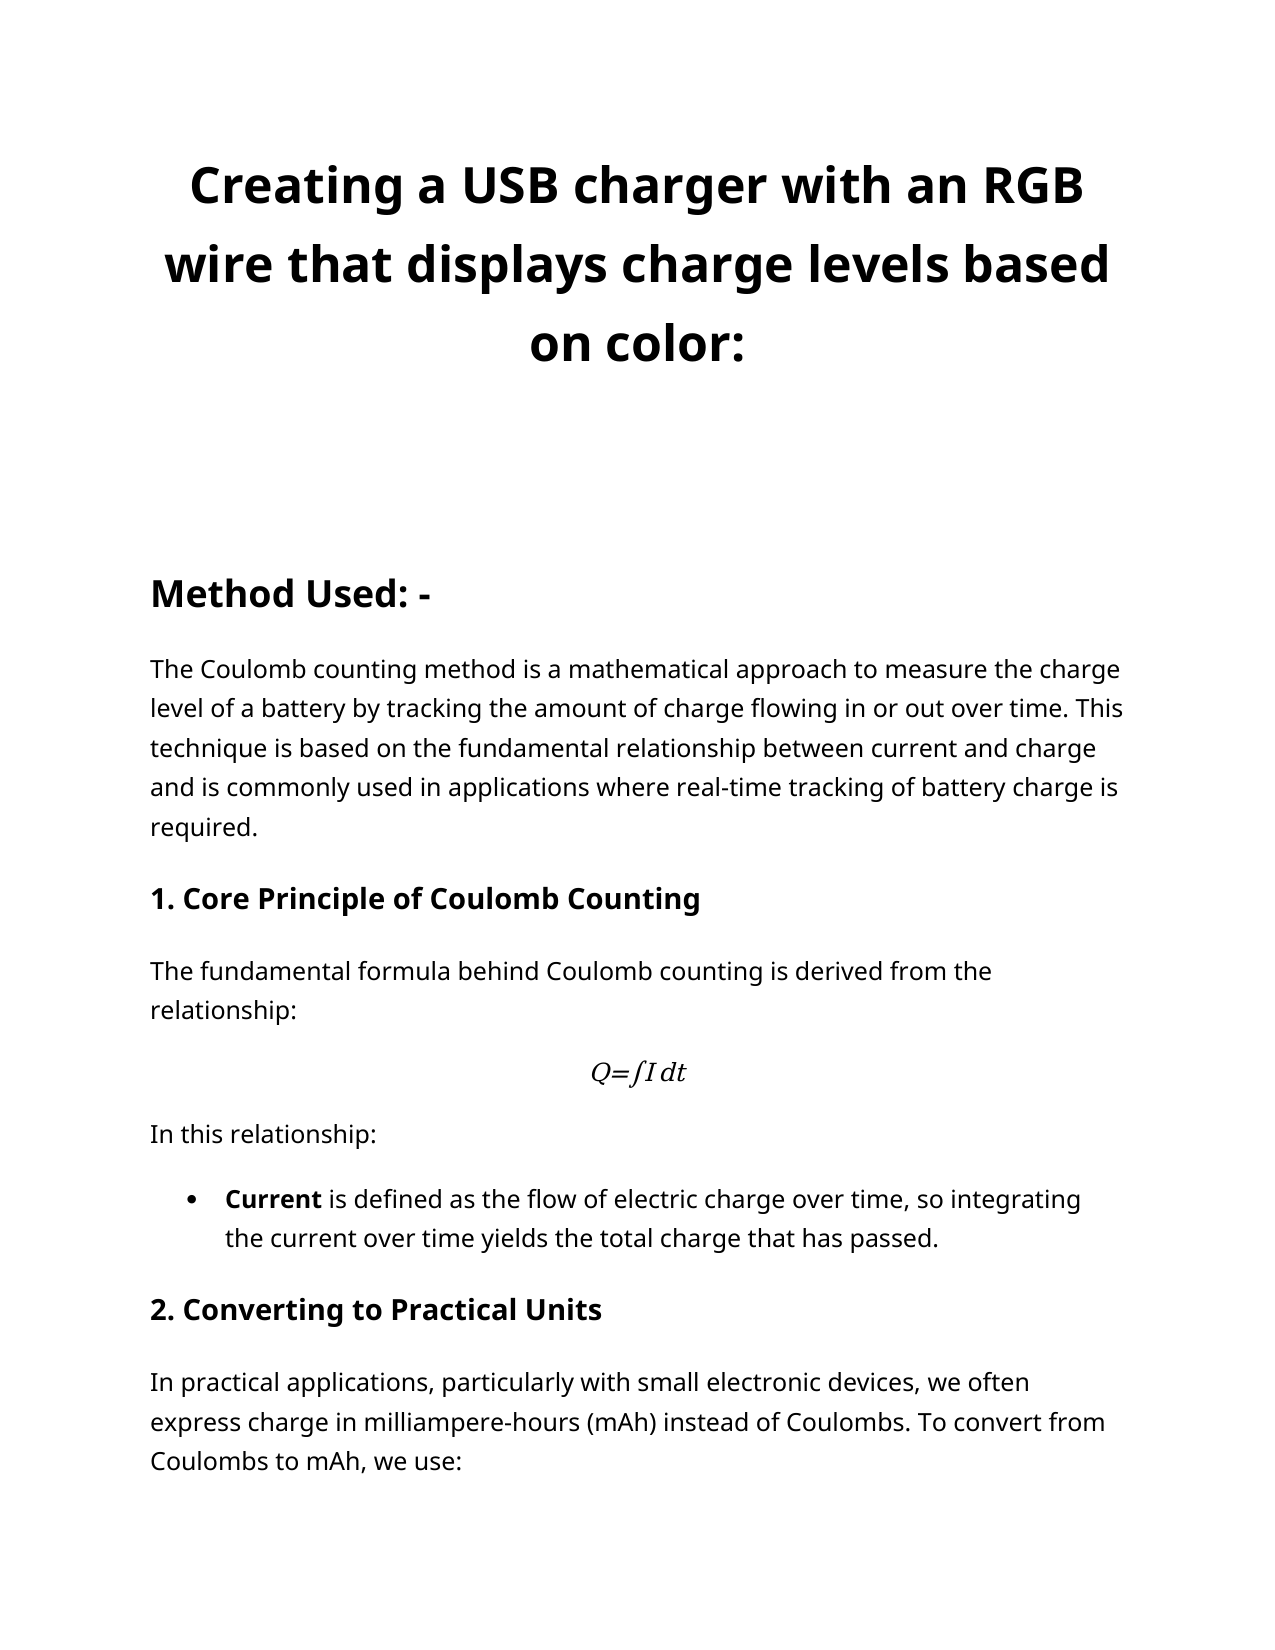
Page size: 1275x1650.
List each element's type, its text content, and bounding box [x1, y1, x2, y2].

text In this relationship: [150, 1117, 1125, 1151]
text In practical applications, particularly with small electronic devices, we often express charge in milliampere-hours (mAh) instead of Coulombs. To convert from Coulombs to mAh, we use: [150, 1365, 1125, 1478]
text Method Used: - [150, 567, 1125, 618]
text Creating a USB charger with an RGB wire that displays charge levels based on color: [150, 150, 1125, 376]
text Q=∫I dt [150, 1057, 1125, 1087]
subtitle 1. Core Principle of Coulomb Counting [150, 878, 1125, 918]
list Current is defined as the flow of electric charge over time, so integrating the current over time yields the total charge that has passed. [187, 1181, 1125, 1255]
text The fundamental formula behind Coulomb counting is derived from the relationship: [150, 953, 1125, 1027]
subtitle 2. Converting to Practical Units [150, 1289, 1125, 1329]
text The Coulomb counting method is a mathematical approach to measure the charge level of a battery by tracking the amount of charge flowing in or out over time. This technique is based on the fundamental relationship between current and charge and is commonly used in applications where real-time tracking of battery charge is required. [150, 651, 1125, 843]
